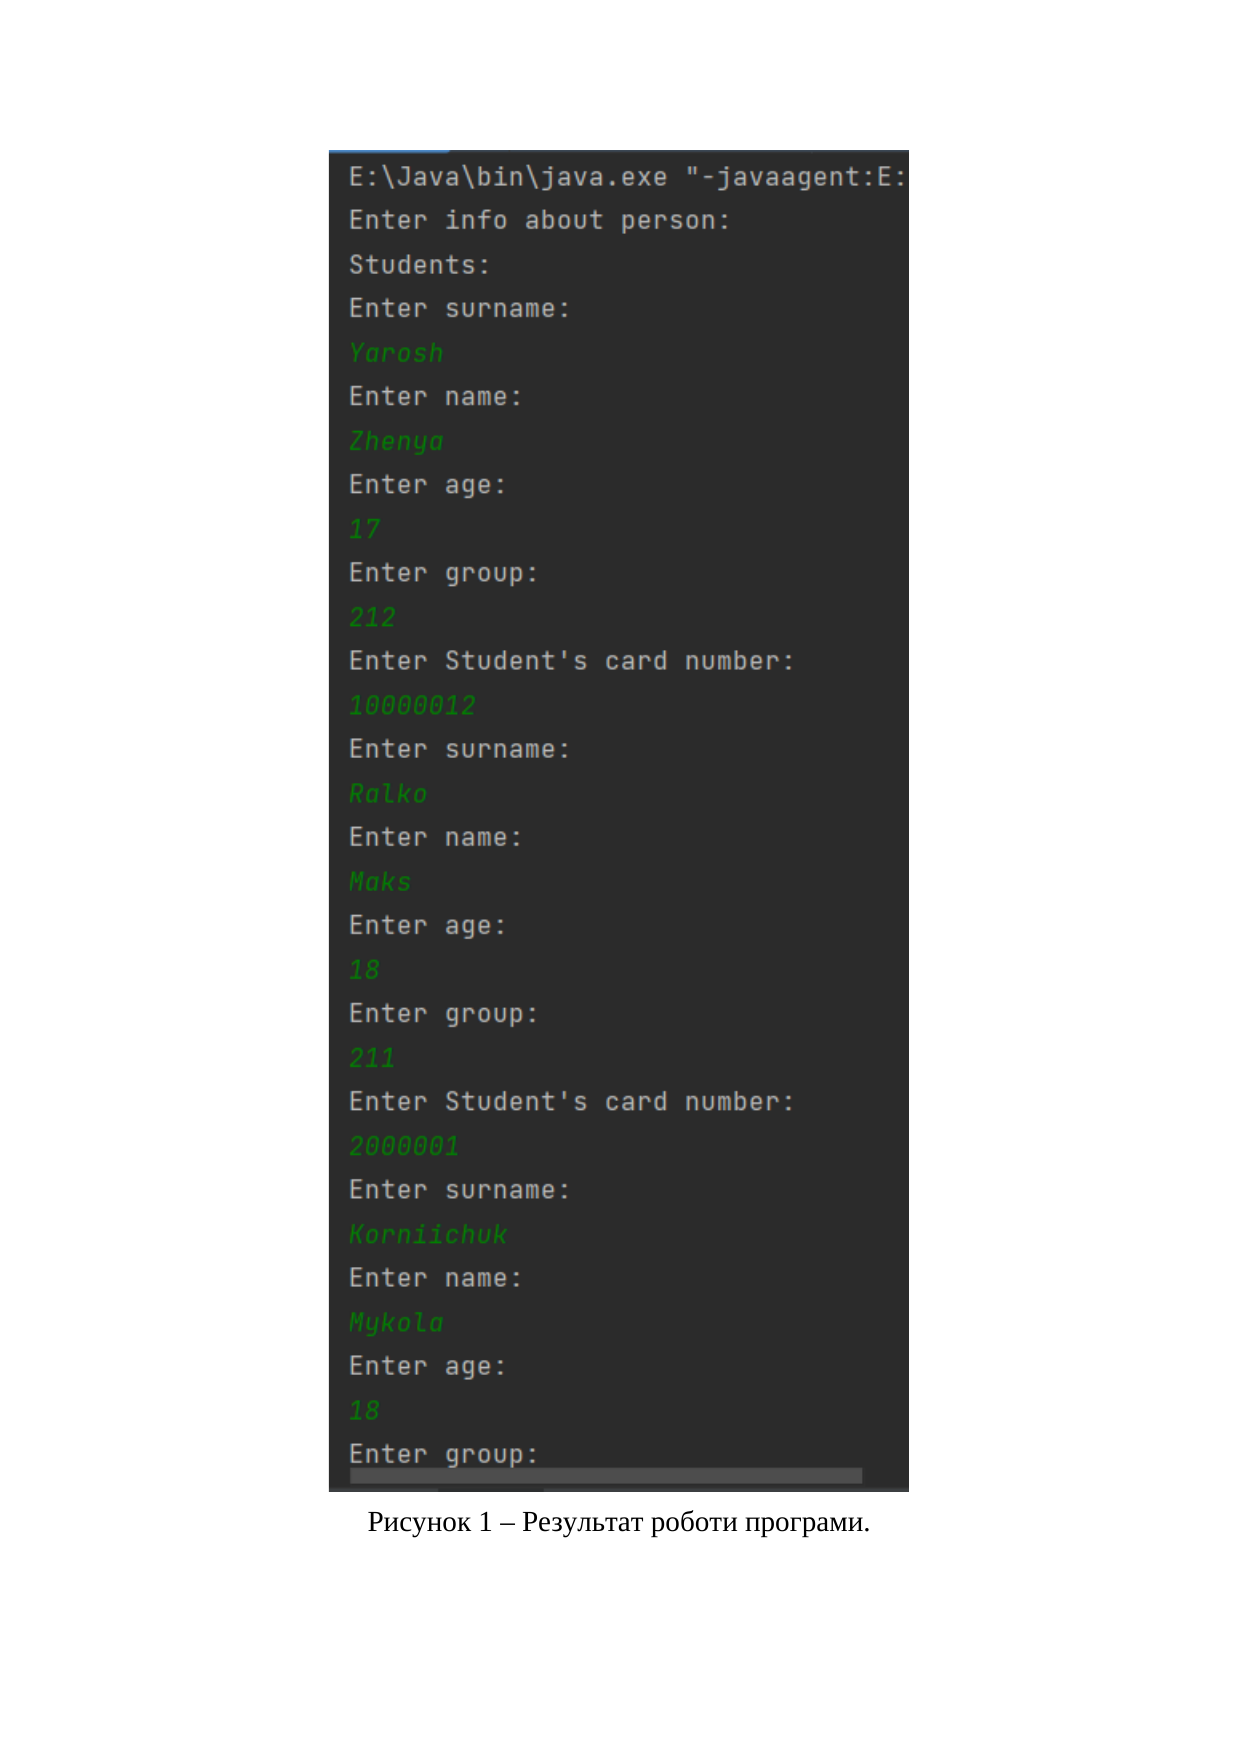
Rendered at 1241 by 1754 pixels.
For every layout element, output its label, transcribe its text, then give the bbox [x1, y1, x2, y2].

picture [328, 150, 909, 1492]
text Риcунок 1 – Результат роботи програми. [148, 1504, 1090, 1538]
